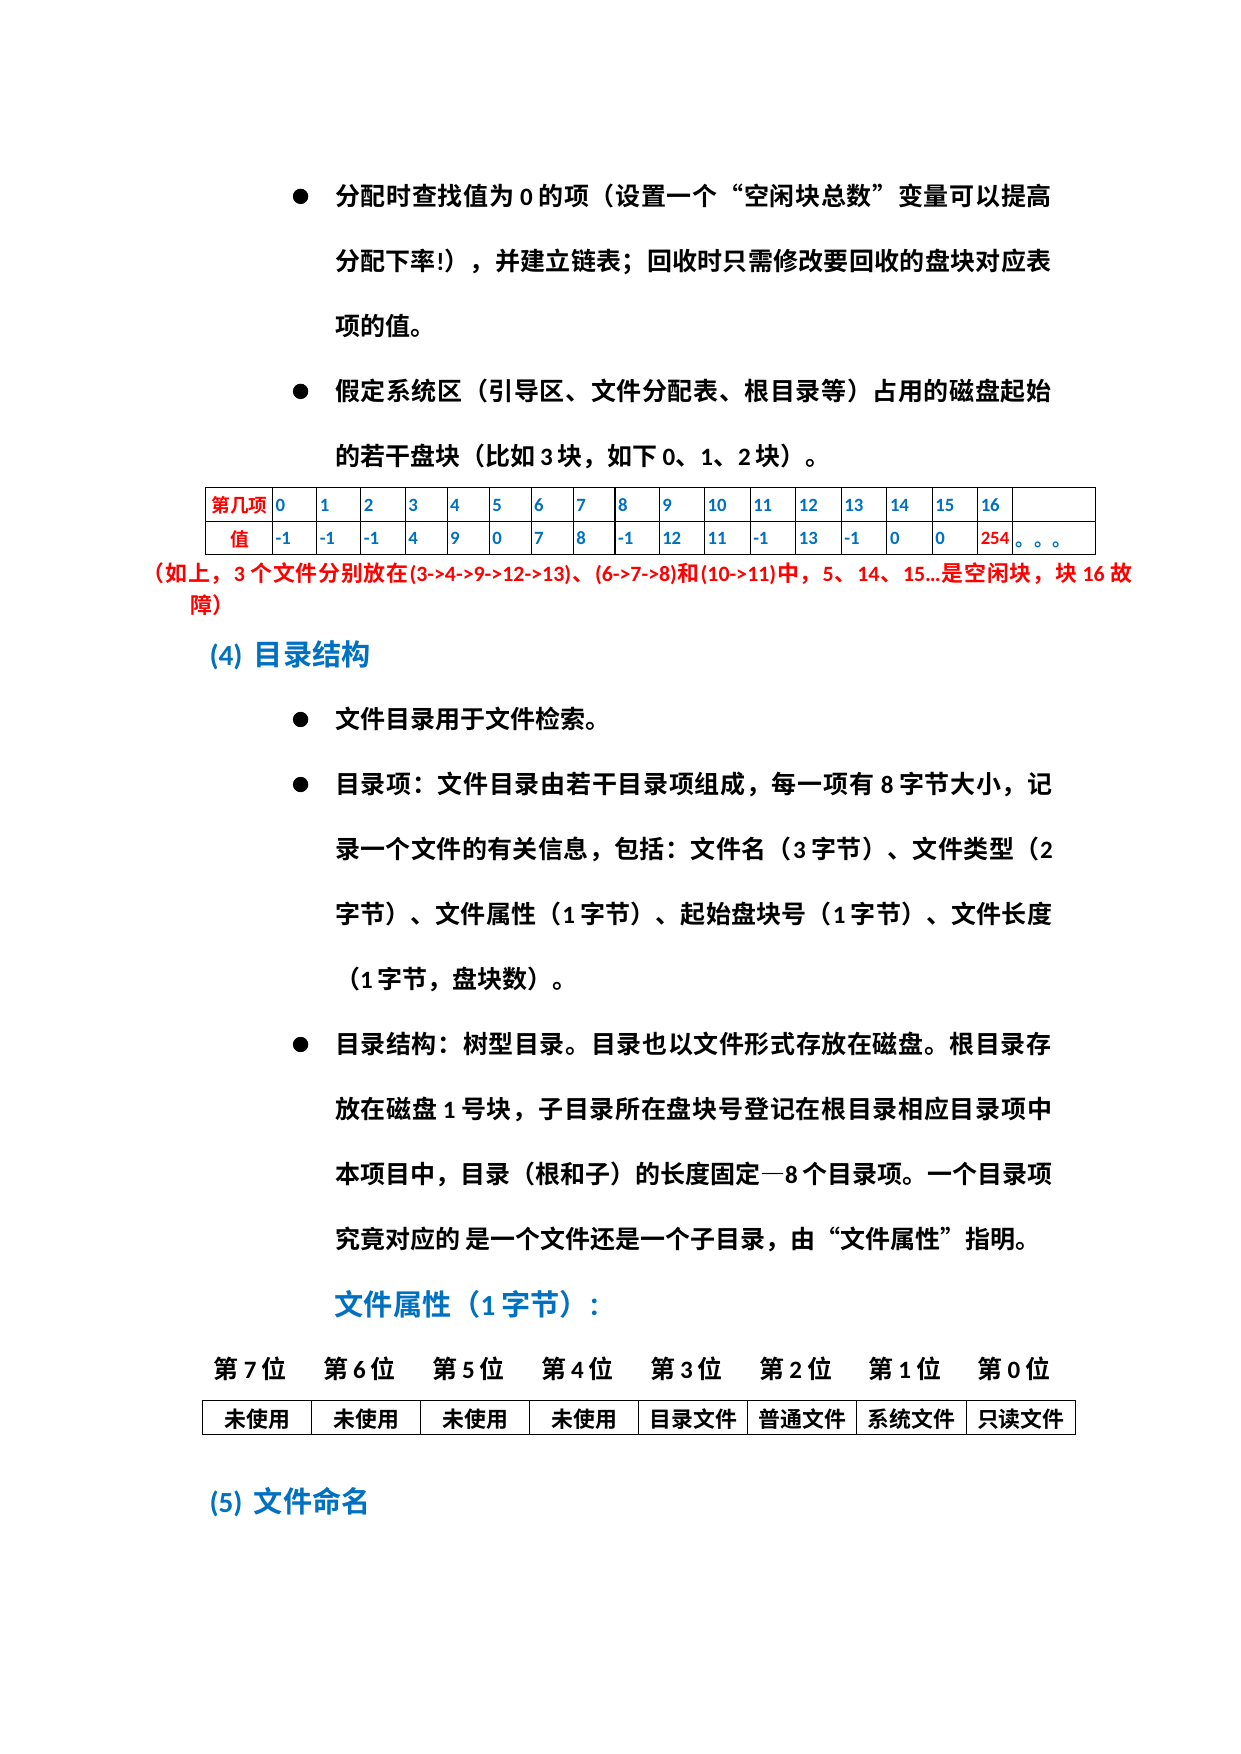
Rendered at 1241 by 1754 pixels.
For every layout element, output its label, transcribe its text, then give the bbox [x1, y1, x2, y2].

table_cell 4 [406, 522, 447, 554]
table_cell 未使用 [203, 1401, 311, 1434]
table_header 第几项 [206, 488, 272, 521]
table_header 4 [448, 488, 489, 521]
table_header 1 [317, 488, 360, 521]
table_header 第6位 [312, 1335, 421, 1400]
table_cell -1 [842, 522, 886, 554]
table_header 10 [705, 488, 750, 521]
table_cell 目录文件 [639, 1401, 747, 1434]
table_cell 254 [978, 522, 1012, 554]
table_header 0 [273, 488, 316, 521]
table_header 第3位 [639, 1335, 748, 1400]
table_cell 普通文件 [748, 1401, 856, 1434]
table_header 第4位 [530, 1335, 639, 1400]
table_header 3 [406, 488, 447, 521]
table_cell 未使用 [312, 1401, 420, 1434]
table_header 第5位 [421, 1335, 529, 1400]
list 目录结构 [209, 620, 1053, 685]
table_header 2 [361, 488, 405, 521]
table_header 7 [574, 488, 614, 521]
table_cell 。。。 [1013, 522, 1095, 554]
list 文件属性（1字节）： [334, 1270, 1053, 1335]
table_header 15 [933, 488, 977, 521]
table_header 11 [751, 488, 795, 521]
table_header 第7位 [202, 1335, 312, 1400]
table_cell -1 [273, 522, 316, 554]
table_cell 0 [490, 522, 531, 554]
table_header 13 [842, 488, 886, 521]
table_cell 9 [448, 522, 489, 554]
list （如上，3个文件分别放在(3->4->9->12->13)、(6->7->8)和(10->11)中，5、14、15…是空闲块，块16故障） [143, 555, 1132, 620]
table_header 12 [796, 488, 841, 521]
table_cell 0 [887, 522, 932, 554]
table_header 14 [887, 488, 932, 521]
table_header 9 [660, 488, 704, 521]
list 文件目录用于文件检索。 [291, 685, 1053, 750]
list 目录结构：树型目录。目录也以文件形式存放在磁盘。根目录存放在磁盘1号块，子目录所在盘块号登记在根目录相应目录项中。本项目中，目录（根和子）的长度固定—8个目录项。一个目录项究竟对应的 是一个文件还是一个子目录，由“文件属性”指明。 [291, 1010, 1053, 1270]
table_cell -1 [616, 522, 659, 554]
table_cell 值 [206, 522, 272, 554]
table_cell 12 [660, 522, 704, 554]
table_header [1013, 488, 1095, 521]
table_cell 7 [532, 522, 573, 554]
table_cell 13 [796, 522, 841, 554]
table_cell -1 [361, 522, 405, 554]
table_cell 8 [574, 522, 614, 554]
table_header 6 [532, 488, 573, 521]
list 分配时查找值为0的项（设置一个“空闲块总数”变量可以提高分配下率!），并建立链表；回收时只需修改要回收的盘块对应表项的值。 [291, 162, 1053, 357]
table_header 第2位 [748, 1335, 857, 1400]
table_cell 未使用 [421, 1401, 529, 1434]
table_cell 只读文件 [967, 1401, 1075, 1434]
table_header 5 [490, 488, 531, 521]
table_header 第1位 [857, 1335, 966, 1400]
table_cell 0 [933, 522, 977, 554]
table_cell 未使用 [530, 1401, 638, 1434]
table_header 第0位 [966, 1335, 1075, 1400]
table_cell -1 [751, 522, 795, 554]
table_header 16 [978, 488, 1012, 521]
list 目录项：文件目录由若干目录项组成，每一项有8字节大小，记录一个文件的有关信息，包括：文件名（3字节）、文件类型（2字节）、文件属性（1字节）、起始盘块号（1字节）、文件长度（1字节，盘块数）。 [291, 750, 1053, 1010]
list 文件命名 [209, 1467, 1053, 1532]
table_cell 系统文件 [857, 1401, 966, 1434]
table_cell 11 [705, 522, 750, 554]
table_cell -1 [317, 522, 360, 554]
table_header 8 [616, 488, 659, 521]
list 假定系统区（引导区、文件分配表、根目录等）占用的磁盘起始的若干盘块（比如3块，如下0、1、2块）。 [291, 357, 1053, 487]
